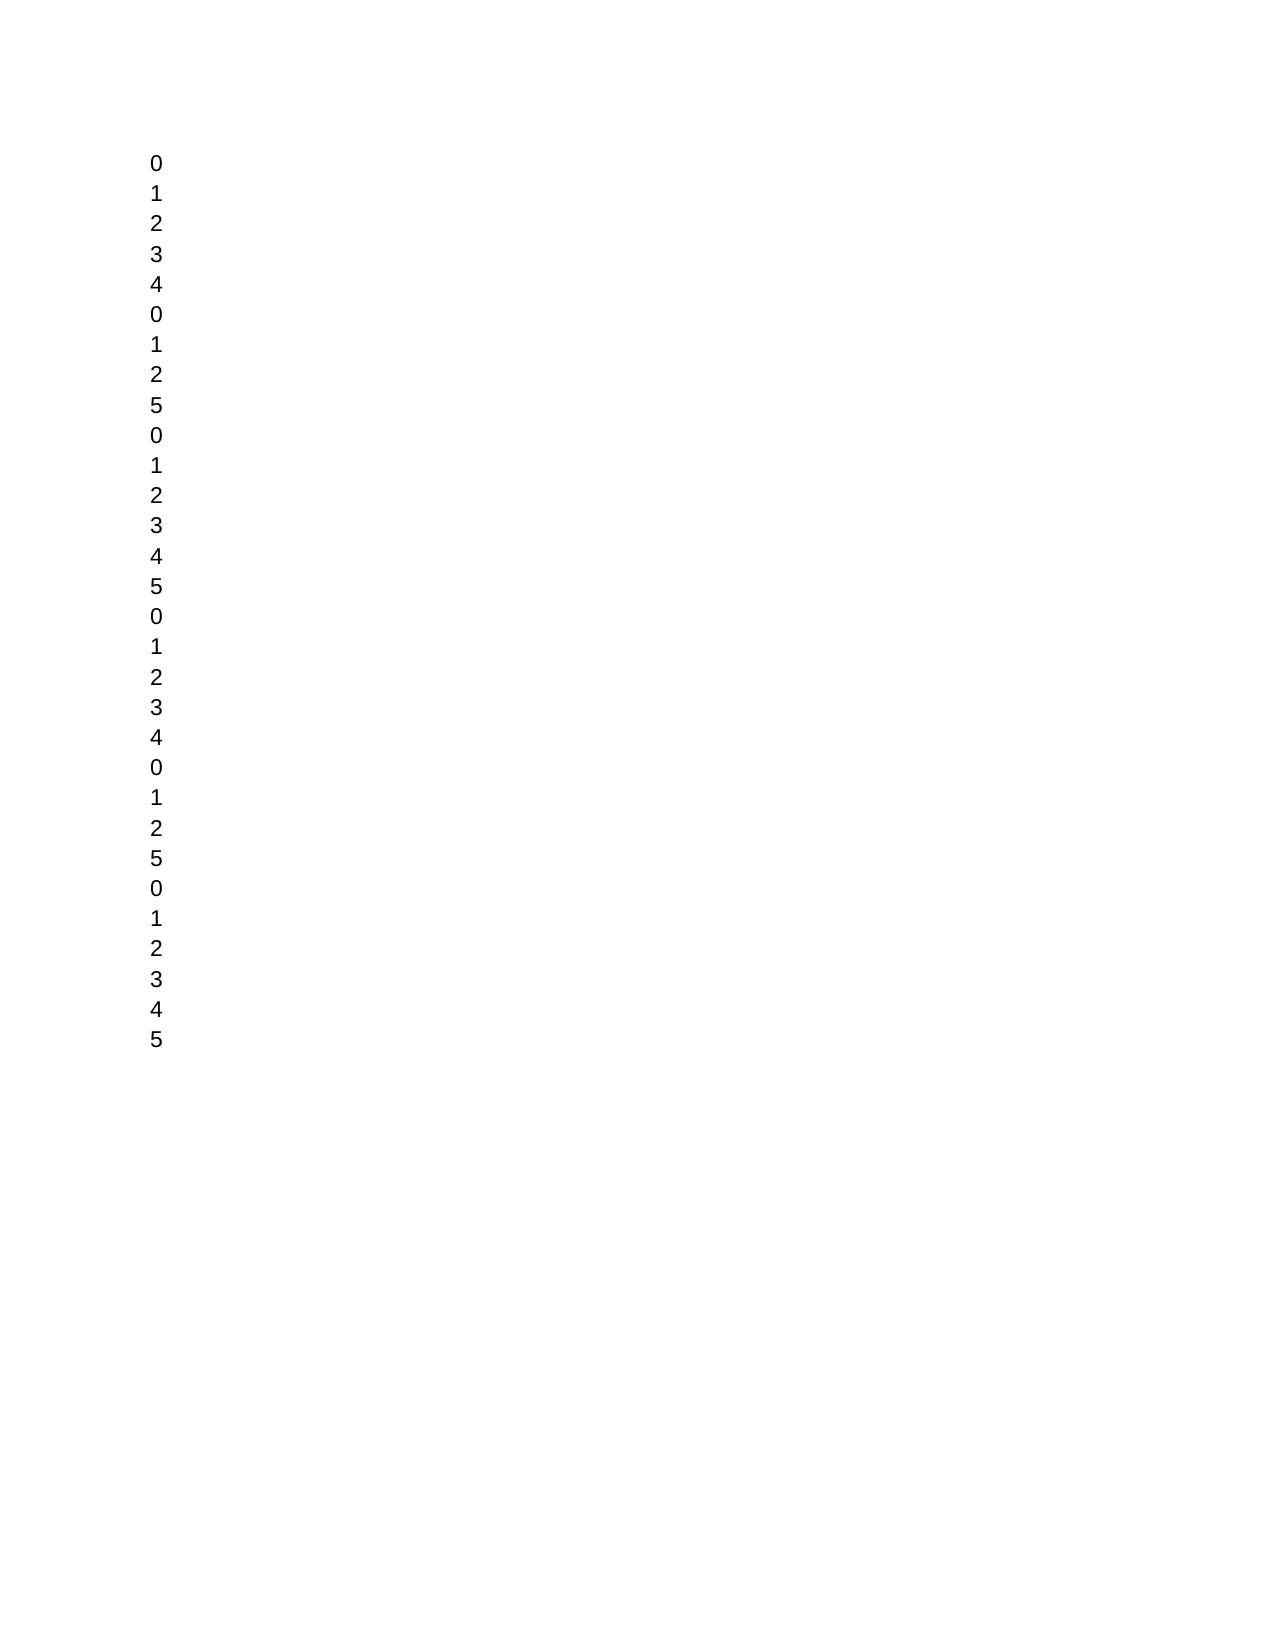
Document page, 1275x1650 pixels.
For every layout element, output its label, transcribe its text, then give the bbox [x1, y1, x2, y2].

text 4 [150, 271, 1125, 297]
text 3 [150, 241, 1125, 267]
text 4 [150, 996, 1125, 1022]
text 5 [150, 845, 1125, 871]
text 5 [150, 392, 1125, 418]
text 2 [150, 210, 1125, 237]
text 1 [150, 633, 1125, 660]
text 2 [150, 663, 1125, 690]
text 2 [150, 814, 1125, 841]
text 2 [150, 361, 1125, 388]
text 3 [150, 966, 1125, 992]
text 0 [150, 754, 1125, 781]
text 2 [150, 482, 1125, 509]
text 2 [150, 935, 1125, 962]
text 4 [150, 724, 1125, 750]
text 1 [150, 331, 1125, 358]
text 5 [150, 1026, 1125, 1052]
text 3 [150, 512, 1125, 539]
text 1 [150, 180, 1125, 207]
text 1 [150, 784, 1125, 811]
text 0 [150, 875, 1125, 901]
text 5 [150, 573, 1125, 599]
text 3 [150, 694, 1125, 720]
text 1 [150, 452, 1125, 478]
text 0 [150, 301, 1125, 327]
text 0 [150, 603, 1125, 629]
text 0 [150, 422, 1125, 448]
text 1 [150, 905, 1125, 932]
text 4 [150, 543, 1125, 569]
text 0 [150, 150, 1125, 176]
